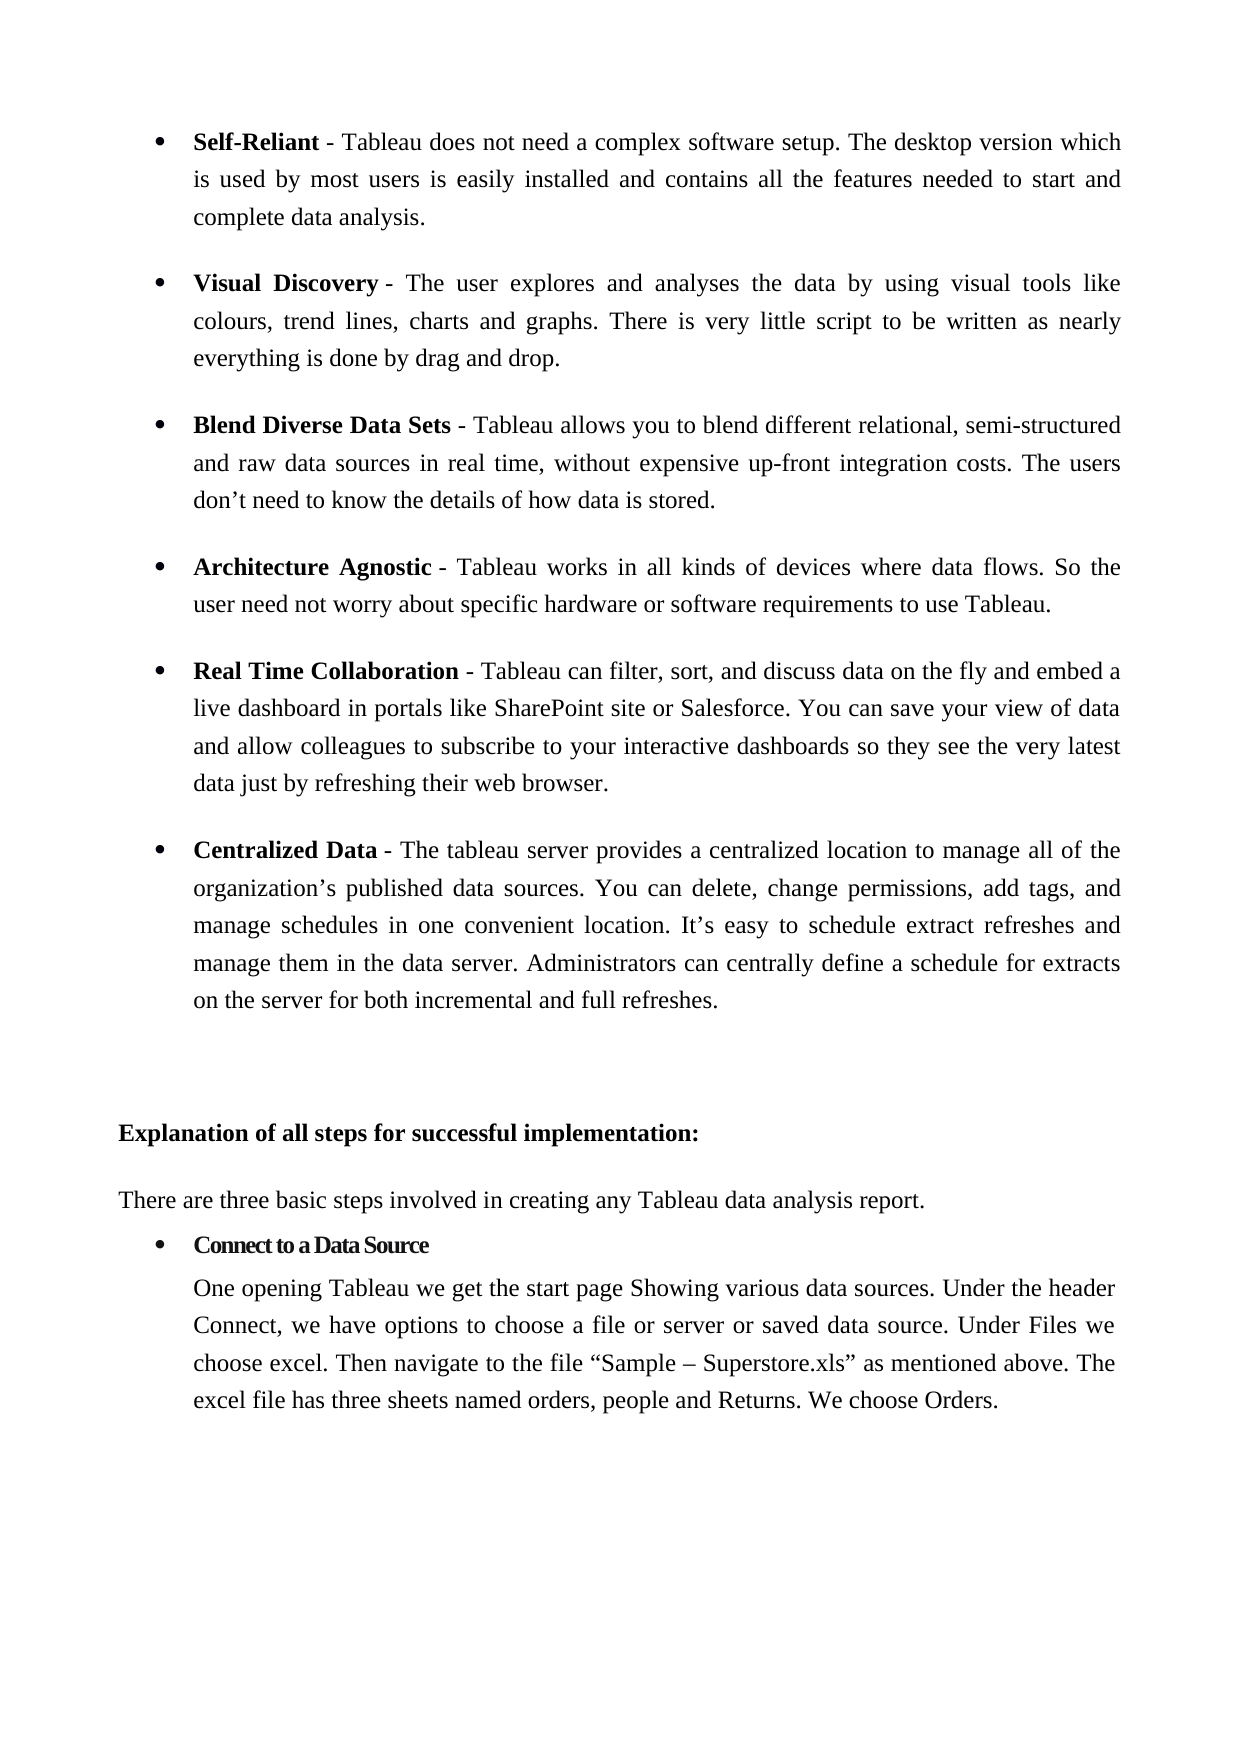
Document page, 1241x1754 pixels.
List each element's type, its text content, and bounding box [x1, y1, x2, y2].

text There are three basic steps involved in creating any Tableau data analysis report. [118, 1176, 1122, 1214]
list Architecture Agnostic - Tableau works in all kinds of devices where data flows. So the user need not worry about specific hardware or software requirements to use Tableau. [156, 543, 1122, 618]
list Centralized Data - The tableau server provides a centralized location to manage all of the organization’s published data sources. You can delete, change permissions, add tags, and manage schedules in one convenient location. It’s easy to schedule extract refreshes and manage them in the data server. Administrators can centrally define a schedule for extracts on the server for both incremental and full refreshes. [156, 826, 1122, 1014]
list Blend Diverse Data Sets - Tableau allows you to blend different relational, semi-structured and raw data sources in real time, without expensive up-front integration costs. The users don’t need to know the details of how data is stored. [156, 401, 1122, 514]
list Real Time Collaboration - Tableau can filter, sort, and discuss data on the fly and embed a live dashboard in portals like SharePoint site or Salesforce. You can save your view of data and allow colleagues to subscribe to your interactive dashboards so they see the very latest data just by refreshing their web browser. [156, 647, 1122, 797]
text One opening Tableau we get the start page Showing various data sources. Under the header Connect, we have options to choose a file or server or saved data source. Under Files we choose excel. Then navigate to the file “Sample – Superstore.xls” as mentioned above. The excel file has three sheets named orders, people and Returns. We choose Orders. [193, 1264, 1117, 1414]
list Self-Reliant - Tableau does not need a complex software setup. The desktop version which is used by most users is easily installed and contains all the features needed to start and complete data analysis. [156, 118, 1122, 231]
subtitle Connect to a Data Source [156, 1222, 1117, 1259]
list Visual Discovery - The user explores and analyses the data by using visual tools like colours, trend lines, charts and graphs. There is very little script to be written as nearly everything is done by drag and drop. [156, 260, 1122, 372]
text Explanation of all steps for successful implementation: [118, 1110, 1122, 1147]
